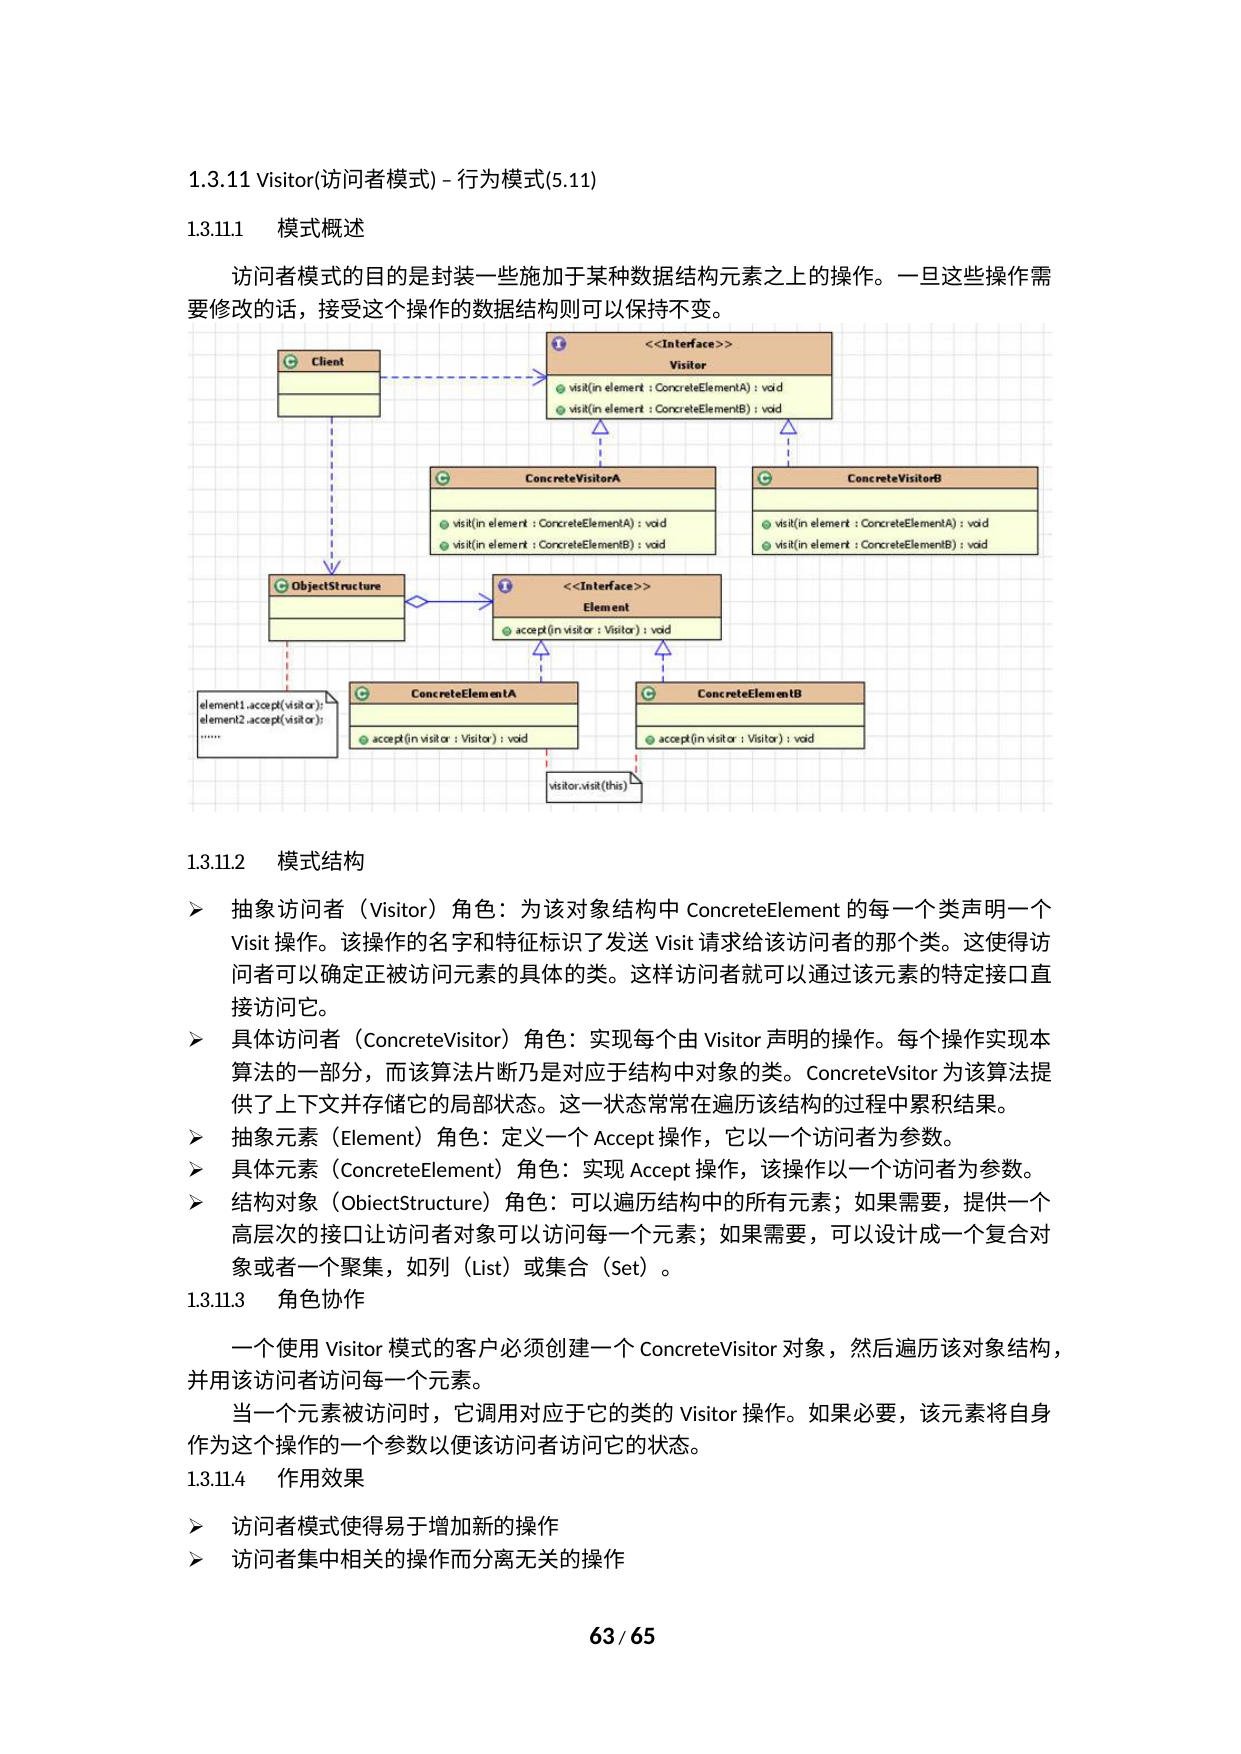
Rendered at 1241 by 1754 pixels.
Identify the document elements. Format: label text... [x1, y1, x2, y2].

subtitle Visitor(访问者模式) – 行为模式(5.11) [187, 162, 1053, 194]
list 抽象元素（Element）角色：定义一个Accept操作，它以一个访问者为参数。 [187, 1119, 1053, 1152]
text 一个使用Visitor模式的客户必须创建一个ConcreteVisitor对象，然后遍历该对象结构，并用该访问者访问每一个元素。 [187, 1330, 1053, 1395]
text 访问者模式的目的是封装一些施加于某种数据结构元素之上的操作。一旦这些操作需要修改的话，接受这个操作的数据结构则可以保持不变。 [187, 259, 1053, 323]
list 抽象访问者（Visitor）角色：为该对象结构中ConcreteElement的每一个类声明一个Visit操作。该操作的名字和特征标识了发送Visit请求给该访问者的那个类。这使得访问者可以确定正被访问元素的具体的类。这样访问者就可以通过该元素的特定接口直接访问它。 [187, 892, 1053, 1022]
subtitle 角色协作 [187, 1282, 1053, 1314]
subtitle 模式概述 [187, 210, 1053, 243]
picture [187, 323, 1053, 812]
list 访问者集中相关的操作而分离无关的操作 [187, 1541, 1053, 1574]
subtitle 模式结构 [187, 844, 1053, 876]
text 当一个元素被访问时，它调用对应于它的类的Visitor操作。如果必要，该元素将自身作为这个操作的一个参数以便该访问者访问它的状态。 [187, 1395, 1053, 1460]
list 具体元素（ConcreteElement）角色：实现Accept操作，该操作以一个访问者为参数。 [187, 1152, 1053, 1184]
list 具体访问者（ConcreteVisitor）角色：实现每个由Visitor声明的操作。每个操作实现本算法的一部分，而该算法片断乃是对应于结构中对象的类。ConcreteVsitor为该算法提供了上下文并存储它的局部状态。这一状态常常在遍历该结构的过程中累积结果。 [187, 1022, 1053, 1119]
subtitle 作用效果 [187, 1460, 1053, 1493]
list 访问者模式使得易于增加新的操作 [187, 1509, 1053, 1541]
list 结构对象（ObiectStructure）角色：可以遍历结构中的所有元素；如果需要，提供一个高层次的接口让访问者对象可以访问每一个元素；如果需要，可以设计成一个复合对象或者一个聚集，如列（List）或集合（Set）。 [187, 1184, 1053, 1282]
